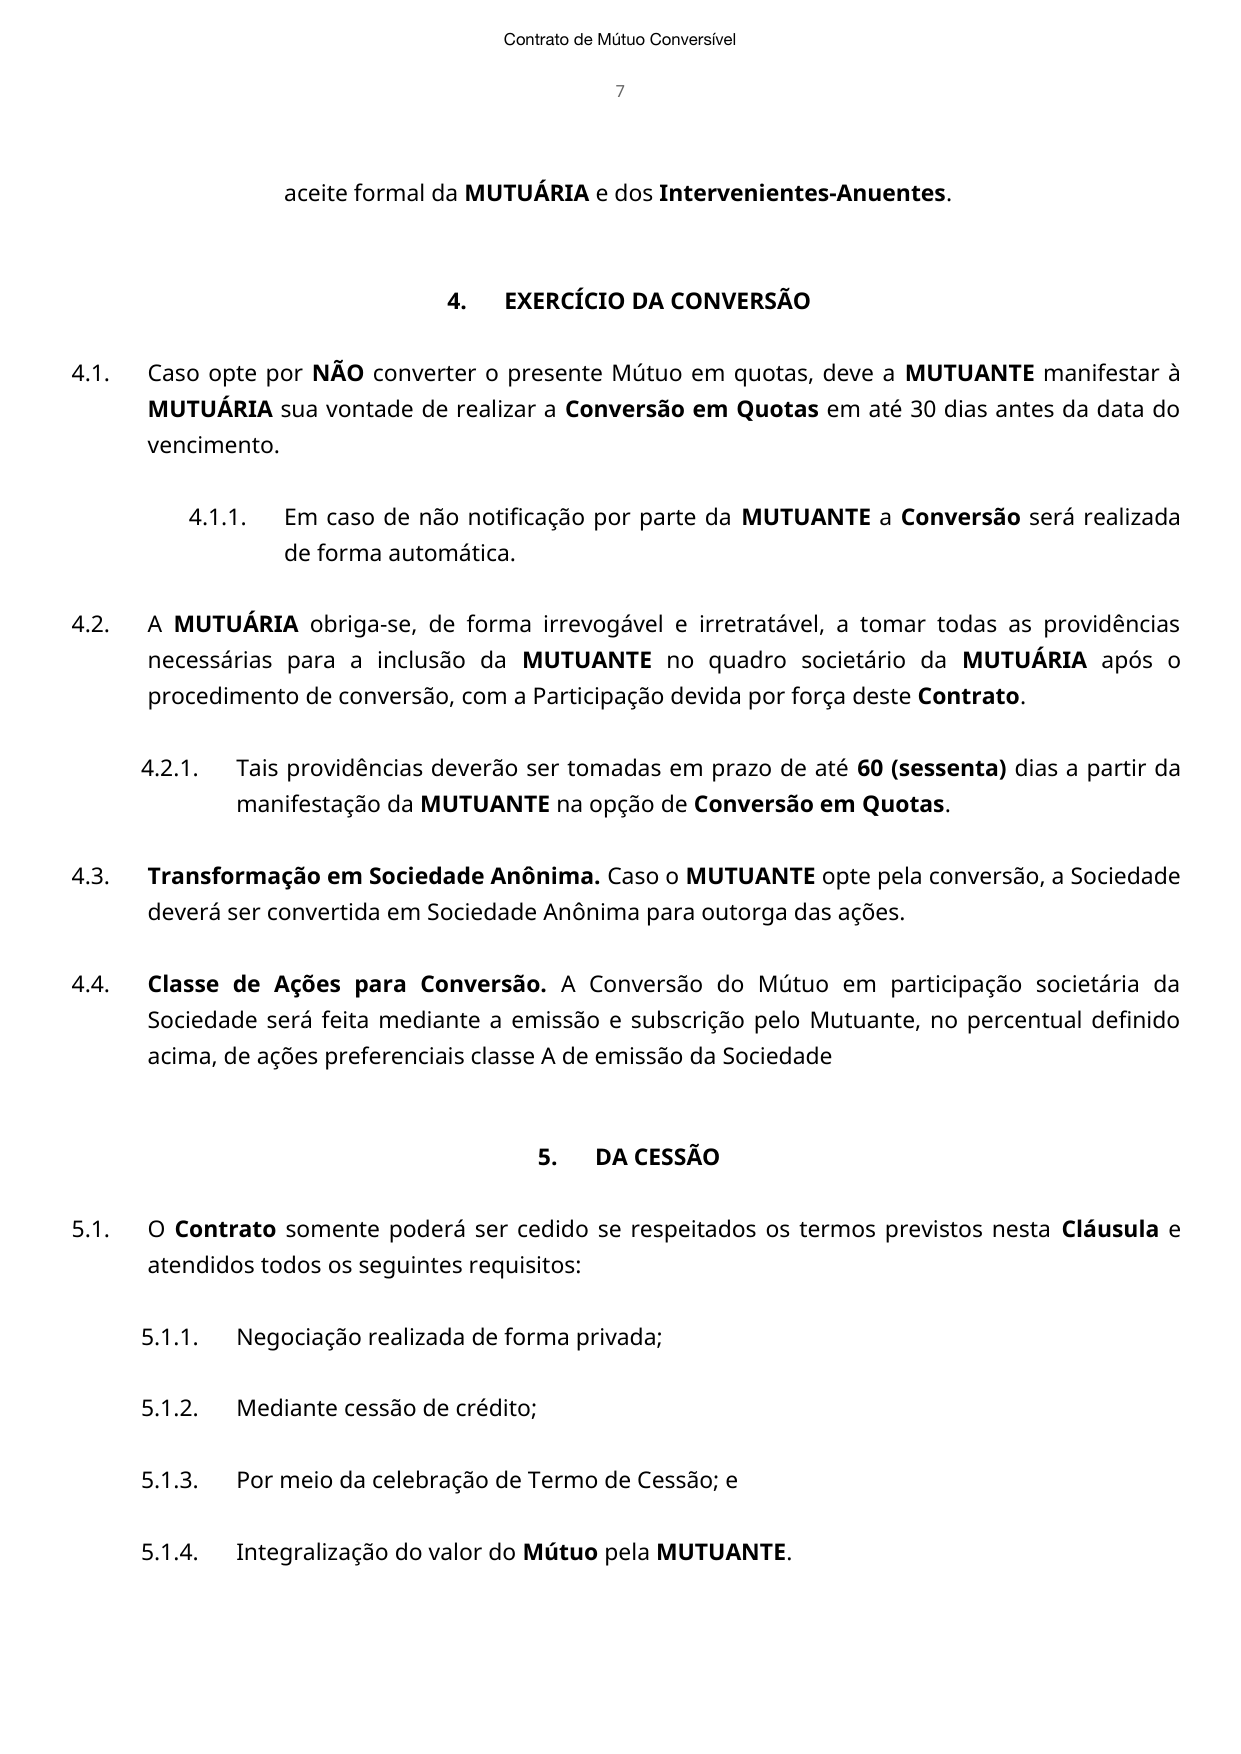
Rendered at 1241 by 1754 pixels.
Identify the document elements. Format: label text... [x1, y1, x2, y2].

list Tais providências deverão ser tomadas em prazo de até 60 (sessenta) dias a partir da manifestação da MUTUANTE na opção de Conversão em Quotas. [198, 752, 1181, 819]
list DA CESSÃO [96, 1141, 1181, 1172]
list A MUTUÁRIA obriga-se, de forma irrevogável e irretratável, a tomar todas as providências necessárias para a inclusão da MUTUANTE no quadro societário da MUTUÁRIA após o procedimento de conversão, com a Participação devida por força deste Contrato. [110, 608, 1181, 711]
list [246, 177, 1181, 208]
list O Contrato somente poderá ser cedido se respeitados os termos previstos nesta Cláusula e atendidos todos os seguintes requisitos: [110, 1213, 1181, 1280]
list EXERCÍCIO DA CONVERSÃO [96, 285, 1181, 316]
list Integralização do valor do Mútuo pela MUTUANTE. [198, 1536, 1181, 1567]
list Por meio da celebração de Termo de Cessão; e [198, 1464, 1181, 1496]
list Negociação realizada de forma privada; [198, 1321, 1181, 1352]
list Em caso de não notificação por parte da MUTUANTE a Conversão será realizada de forma automática. [246, 501, 1181, 568]
list Mediante cessão de crédito; [198, 1392, 1181, 1424]
list Transformação em Sociedade Anônima. Caso o MUTUANTE opte pela conversão, a Sociedade deverá ser convertida em Sociedade Anônima para outorga das ações. [110, 860, 1181, 927]
list Classe de Ações para Conversão. A Conversão do Mútuo em participação societária da Sociedade será feita mediante a emissão e subscrição pelo Mutuante, no percentual definido acima, de ações preferenciais classe A de emissão da Sociedade [110, 968, 1181, 1071]
list Caso opte por NÃO converter o presente Mútuo em quotas, deve a MUTUANTE manifestar à MUTUÁRIA sua vontade de realizar a Conversão em Quotas em até 30 dias antes da data do vencimento. [110, 357, 1181, 460]
